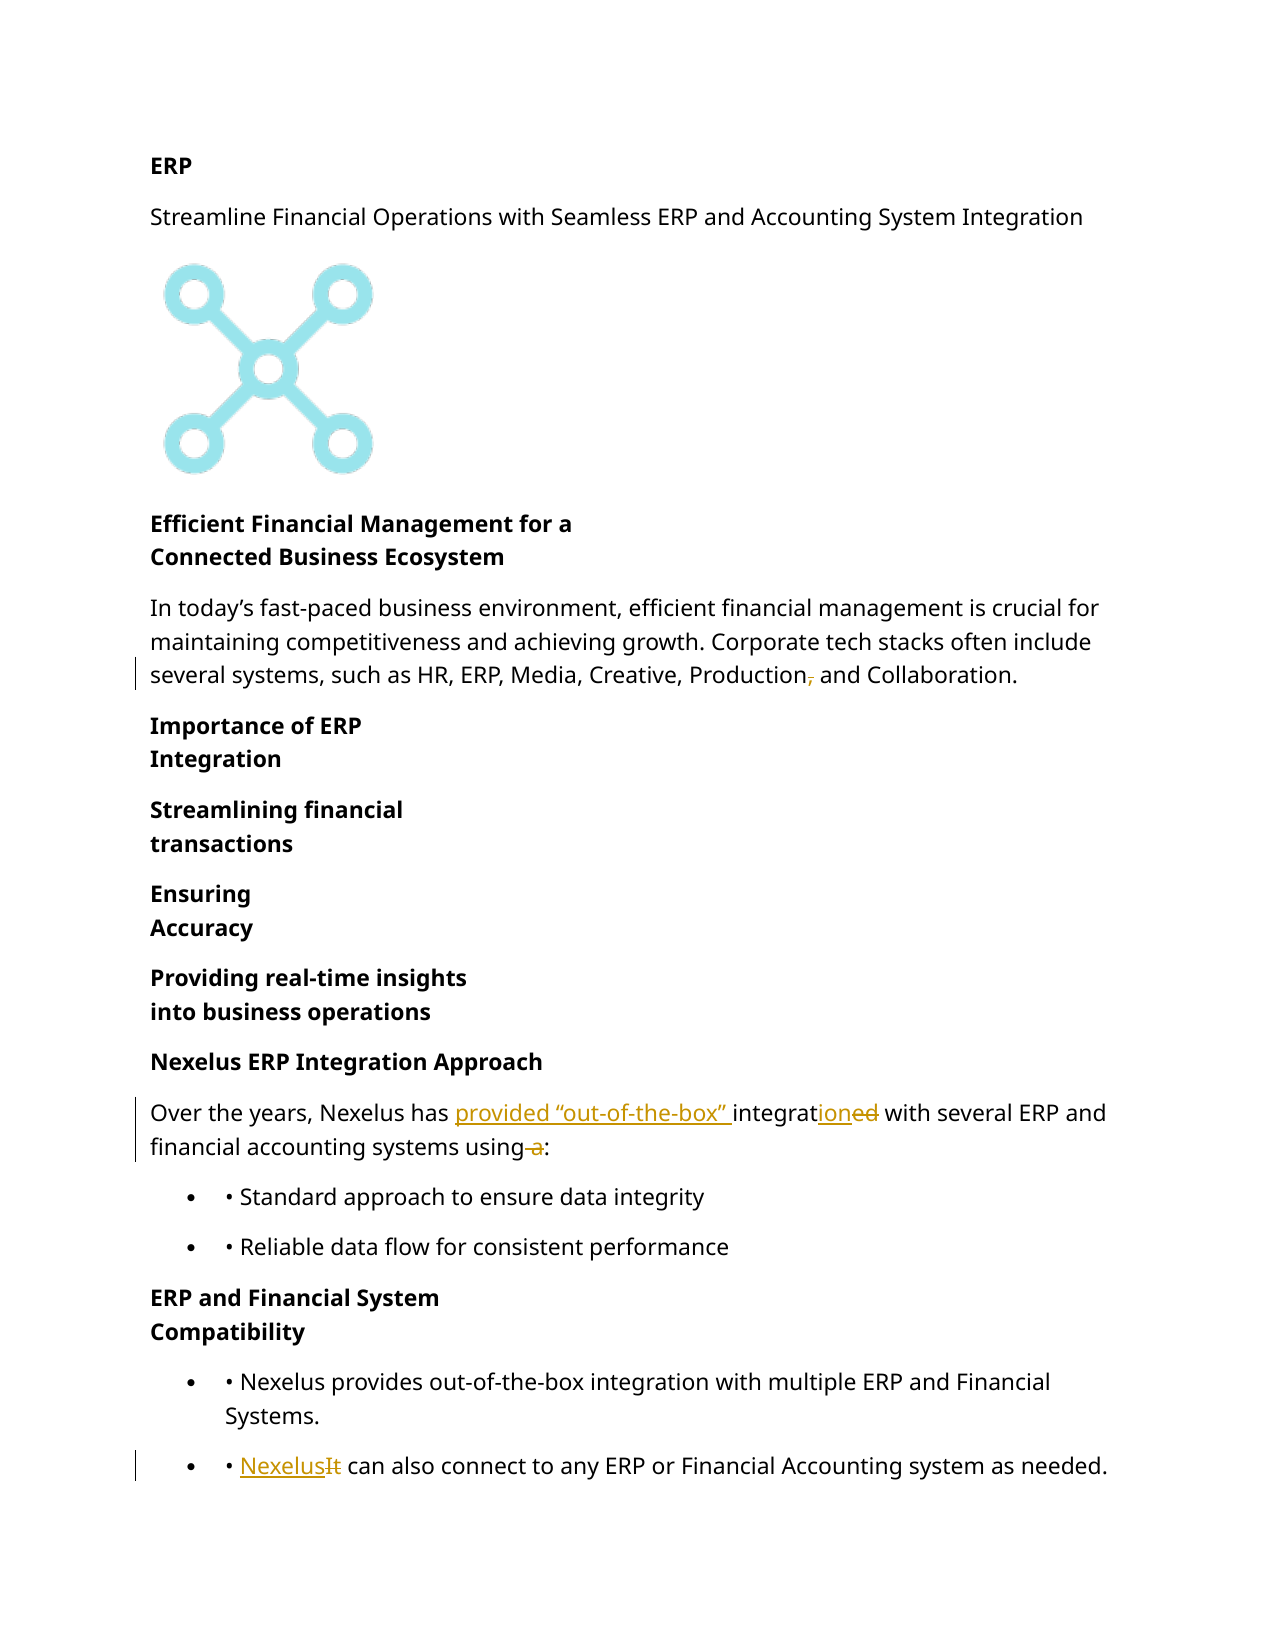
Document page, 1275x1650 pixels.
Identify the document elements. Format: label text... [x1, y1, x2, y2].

list • Reliable data flow for consistent performance [187, 1231, 1125, 1262]
text ERP [150, 150, 1125, 181]
text Providing real-time insights into business operations [150, 962, 1125, 1027]
list • can also connect to any ERP or Financial Accounting system as needed. [187, 1450, 1125, 1481]
text Nexelus ERP Integration Approach [150, 1046, 1125, 1077]
text Over the years, Nexelus has integrat with several ERP and financial accounting systems using: [150, 1097, 1125, 1162]
text Streamlining financial transactions [150, 794, 1125, 859]
text Streamline Financial Operations with Seamless ERP and Accounting System Integration [150, 200, 1125, 232]
text In today’s fast-paced business environment, efficient financial management is crucial for maintaining competitiveness and achieving growth. Corporate tech stacks often include several systems, such as HR, ERP, Media, Creative, Production and Collaboration. [150, 592, 1125, 690]
text Ensuring Accuracy [150, 878, 1125, 943]
list • Standard approach to ensure data integrity [187, 1181, 1125, 1212]
text Efficient Financial Management for a Connected Business Ecosystem [150, 507, 1125, 572]
list • Nexelus provides out-of-the-box integration with multiple ERP and Financial Systems. [187, 1366, 1125, 1431]
picture [150, 250, 388, 489]
text Importance of ERP Integration [150, 709, 1125, 774]
text ERP and Financial System Compatibility [150, 1282, 1125, 1347]
